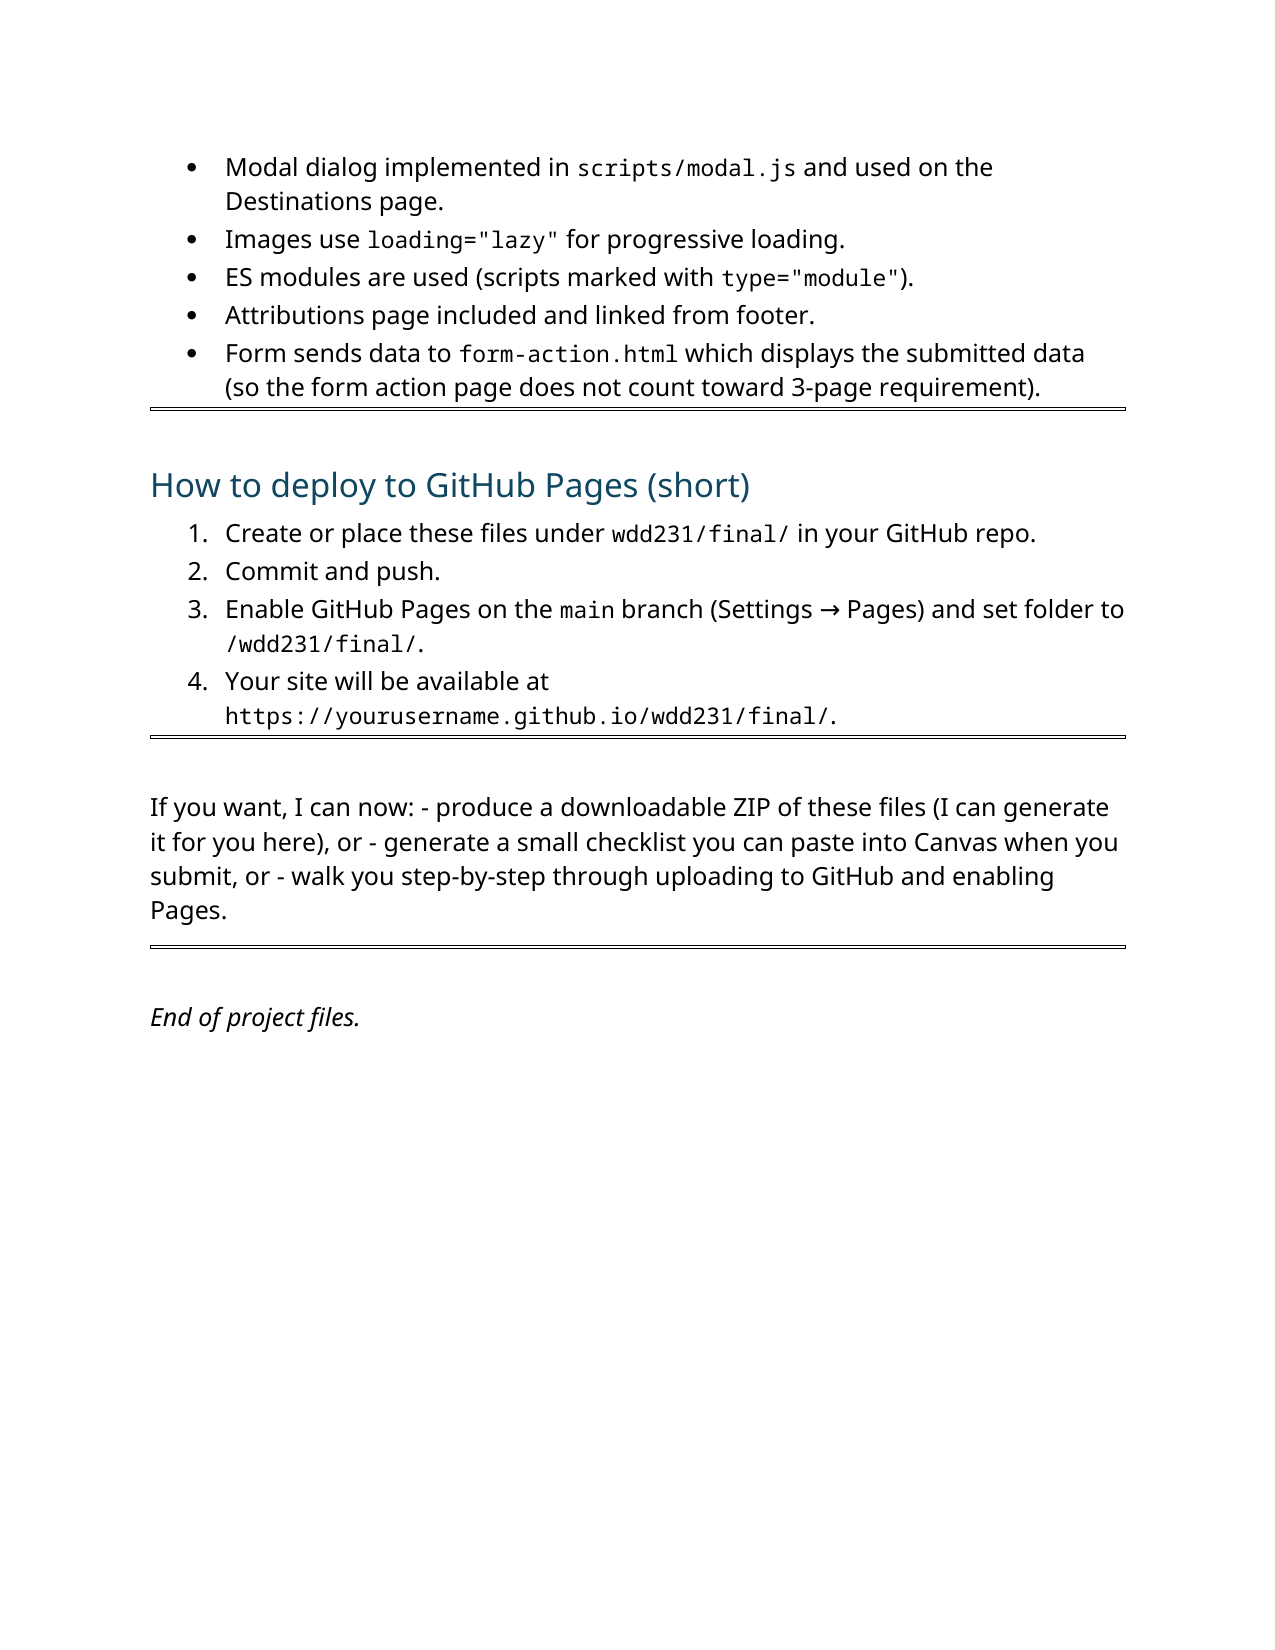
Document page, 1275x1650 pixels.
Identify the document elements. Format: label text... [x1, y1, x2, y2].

list Attributions page included and linked from footer. [187, 297, 1125, 332]
list Modal dialog implemented in scripts/modal.js and used on the Destinations page. [187, 150, 1125, 218]
list Form sends data to form-action.html which displays the submitted data (so the form action page does not count toward 3-page requirement). [187, 335, 1125, 403]
list Images use loading="lazy" for progressive loading. [187, 222, 1125, 256]
list Create or place these files under wdd231/final/ in your GitHub repo. [187, 516, 1125, 550]
subtitle How to deploy to GitHub Pages (short) [150, 462, 1125, 507]
list ES modules are used (scripts marked with type="module"). [187, 260, 1125, 294]
text End of project files. [150, 1000, 1125, 1034]
list Commit and push. [187, 554, 1125, 588]
text If you want, I can now: - produce a downloadable ZIP of these files (I can generate it for you here), or - generate a small checklist you can paste into Canvas when you submit, or - walk you step-by-step through uploading to GitHub and enabling Pages. [150, 790, 1125, 926]
list Your site will be available at https://yourusername.github.io/wdd231/final/. [187, 663, 1125, 731]
list Enable GitHub Pages on the main branch (Settings → Pages) and set folder to /wdd231/final/. [187, 591, 1125, 659]
